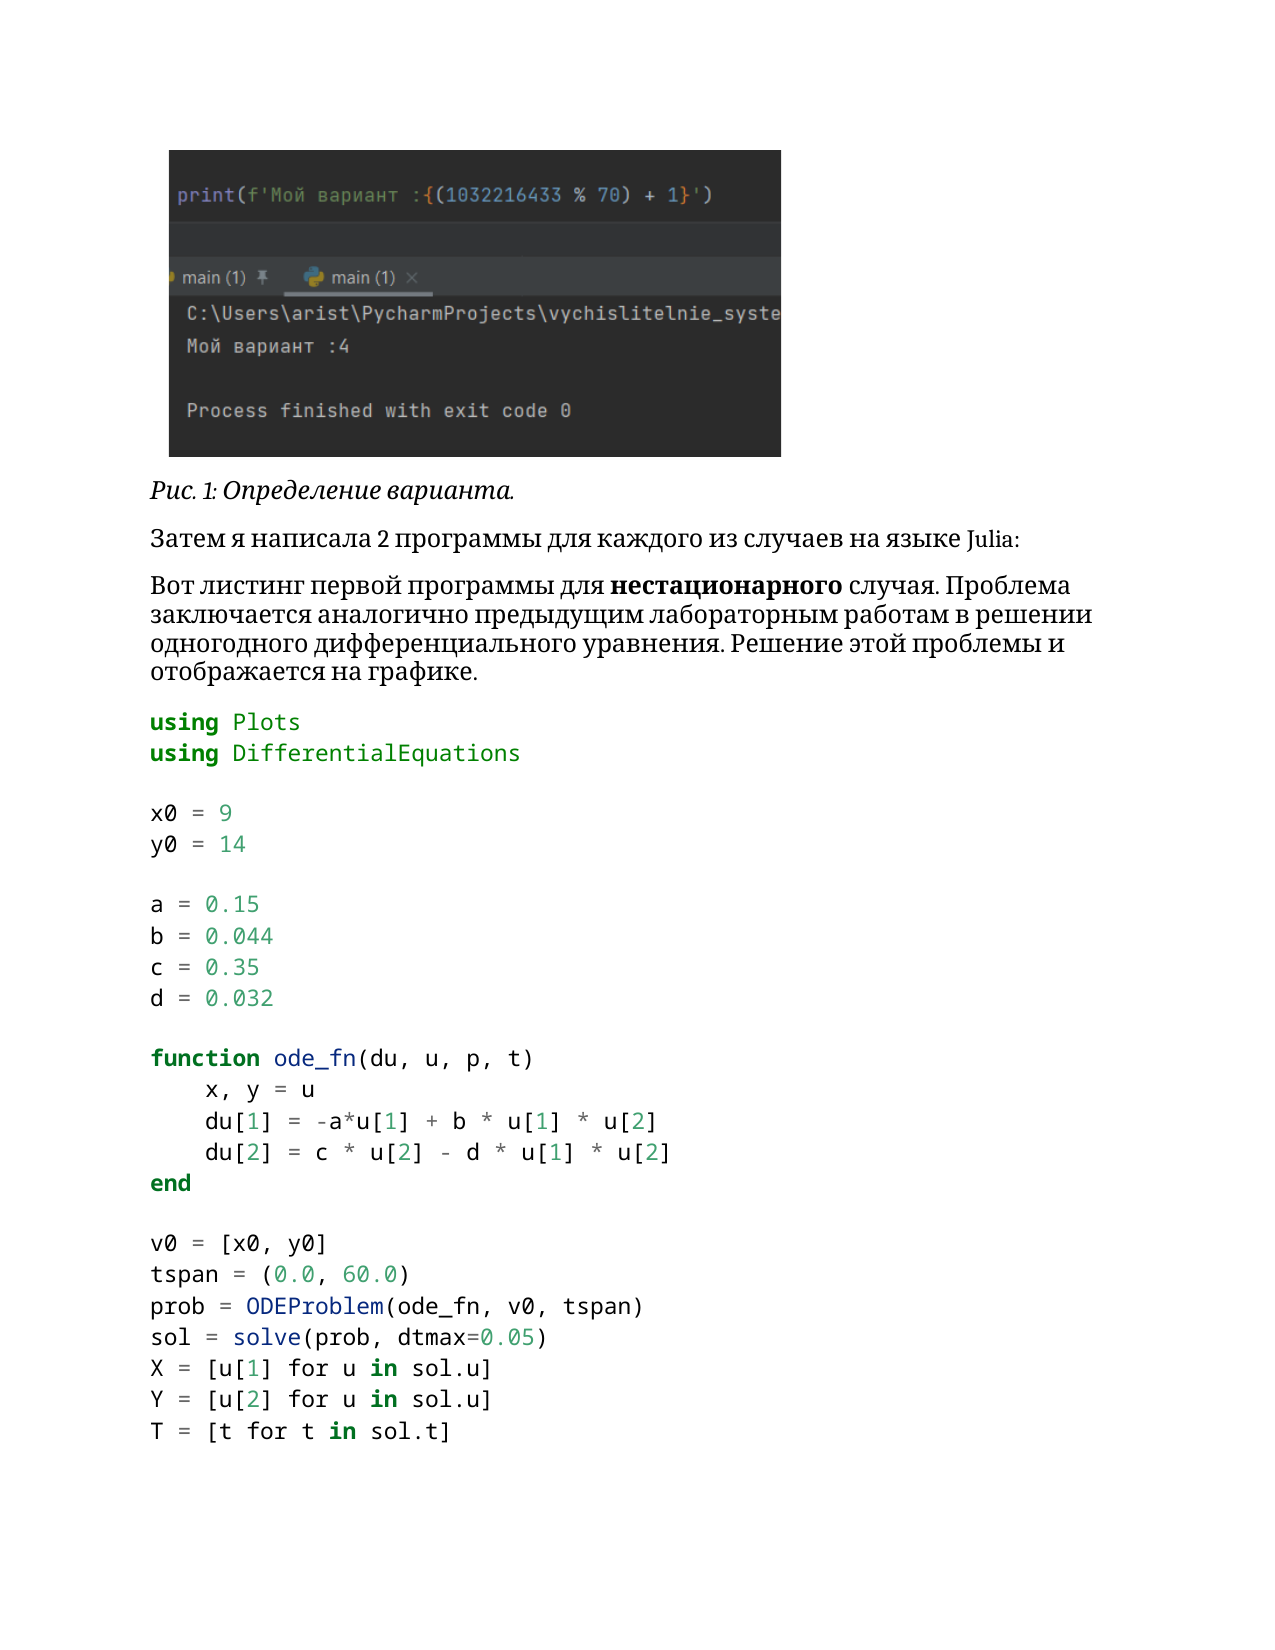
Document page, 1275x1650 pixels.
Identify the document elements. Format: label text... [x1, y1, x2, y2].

text Вот листинг первой программы для нестационарного случая. Проблема заключается аналогично предыдущим лабораторным работам в решении одногодного дифференциального уравнения. Решение этой проблемы и отображается на графике. [150, 572, 1125, 687]
picture [168, 150, 782, 457]
text Затем я написала 2 программы для каждого из случаев на языке Julia: [150, 524, 1125, 553]
text Рис. 1: Определение варианта. [150, 477, 1125, 506]
